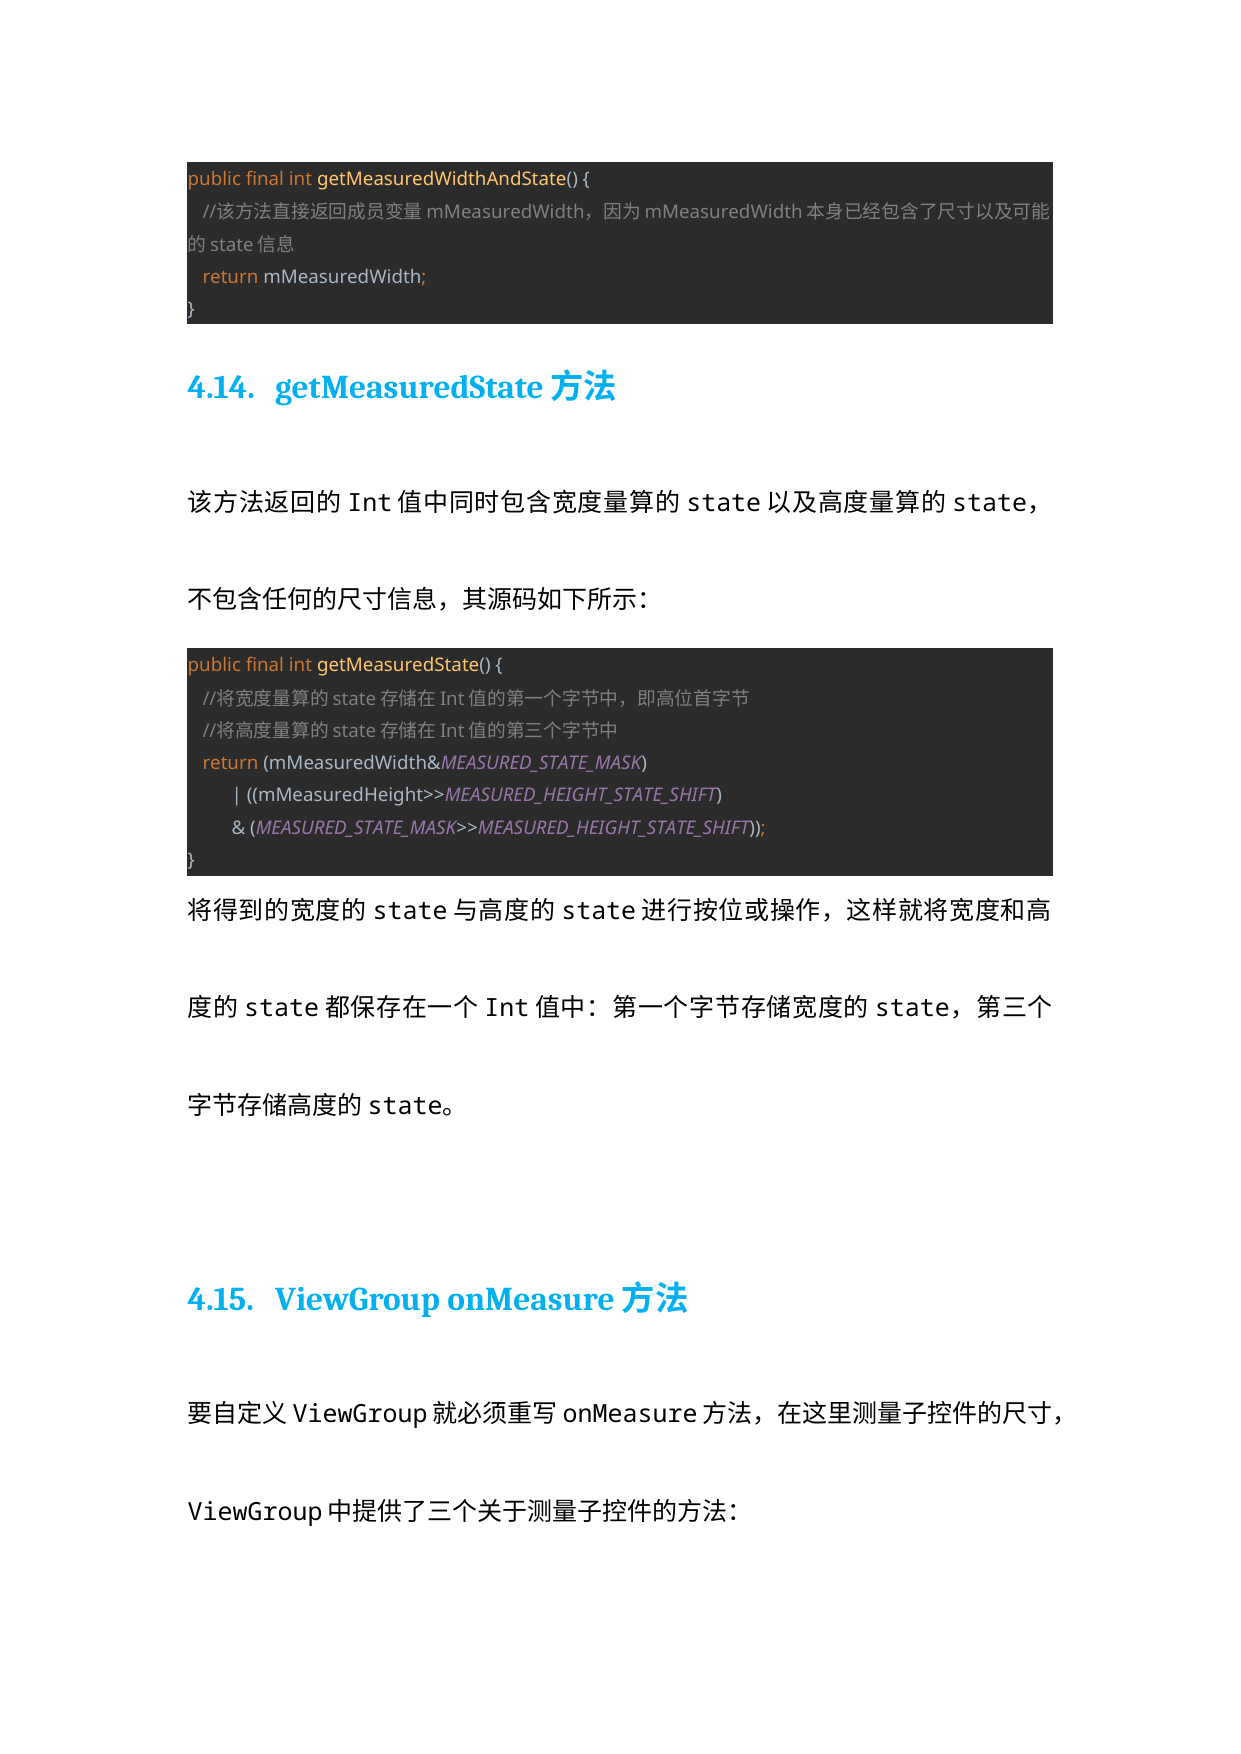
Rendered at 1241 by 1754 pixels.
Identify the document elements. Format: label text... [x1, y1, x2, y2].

text public final int getMeasuredState() { [187, 648, 1053, 681]
subtitle getMeasuredState方法 [187, 352, 1053, 417]
subtitle ViewGroup onMeasure方法 [187, 1263, 1053, 1328]
text 要自定义ViewGroup就必须重写onMeasure方法，在这里测量子控件的尺寸，ViewGroup中提供了三个关于测量子控件的方法： [187, 1379, 1053, 1542]
text //该方法直接返回成员变量mMeasuredWidth，因为mMeasuredWidth本身已经包含了尺寸以及可能的state信息 return mMeasuredWidth; } [187, 194, 1053, 324]
text 将得到的宽度的state与高度的state进行按位或操作，这样就将宽度和高度的state都保存在一个Int值中：第一个字节存储宽度的state，第三个字节存储高度的state。 [187, 876, 1053, 1136]
text public final int getMeasuredWidthAndState() { [187, 162, 1053, 194]
text 该方法返回的Int值中同时包含宽度量算的state以及高度量算的state，不包含任何的尺寸信息，其源码如下所示： [187, 468, 1053, 630]
text //将宽度量算的state存储在Int值的第一个字节中，即高位首字节 //将高度量算的state存储在Int值的第三个字节中 return (mMeasuredWidth&MEASURED_STATE_MASK) | ((mMeasuredHeight>>MEASURED_HEIGHT_STATE_SHIFT) & (MEASURED_STATE_MASK>>MEASURED_HEIGHT_STATE_SHIFT)); } [187, 681, 1053, 876]
